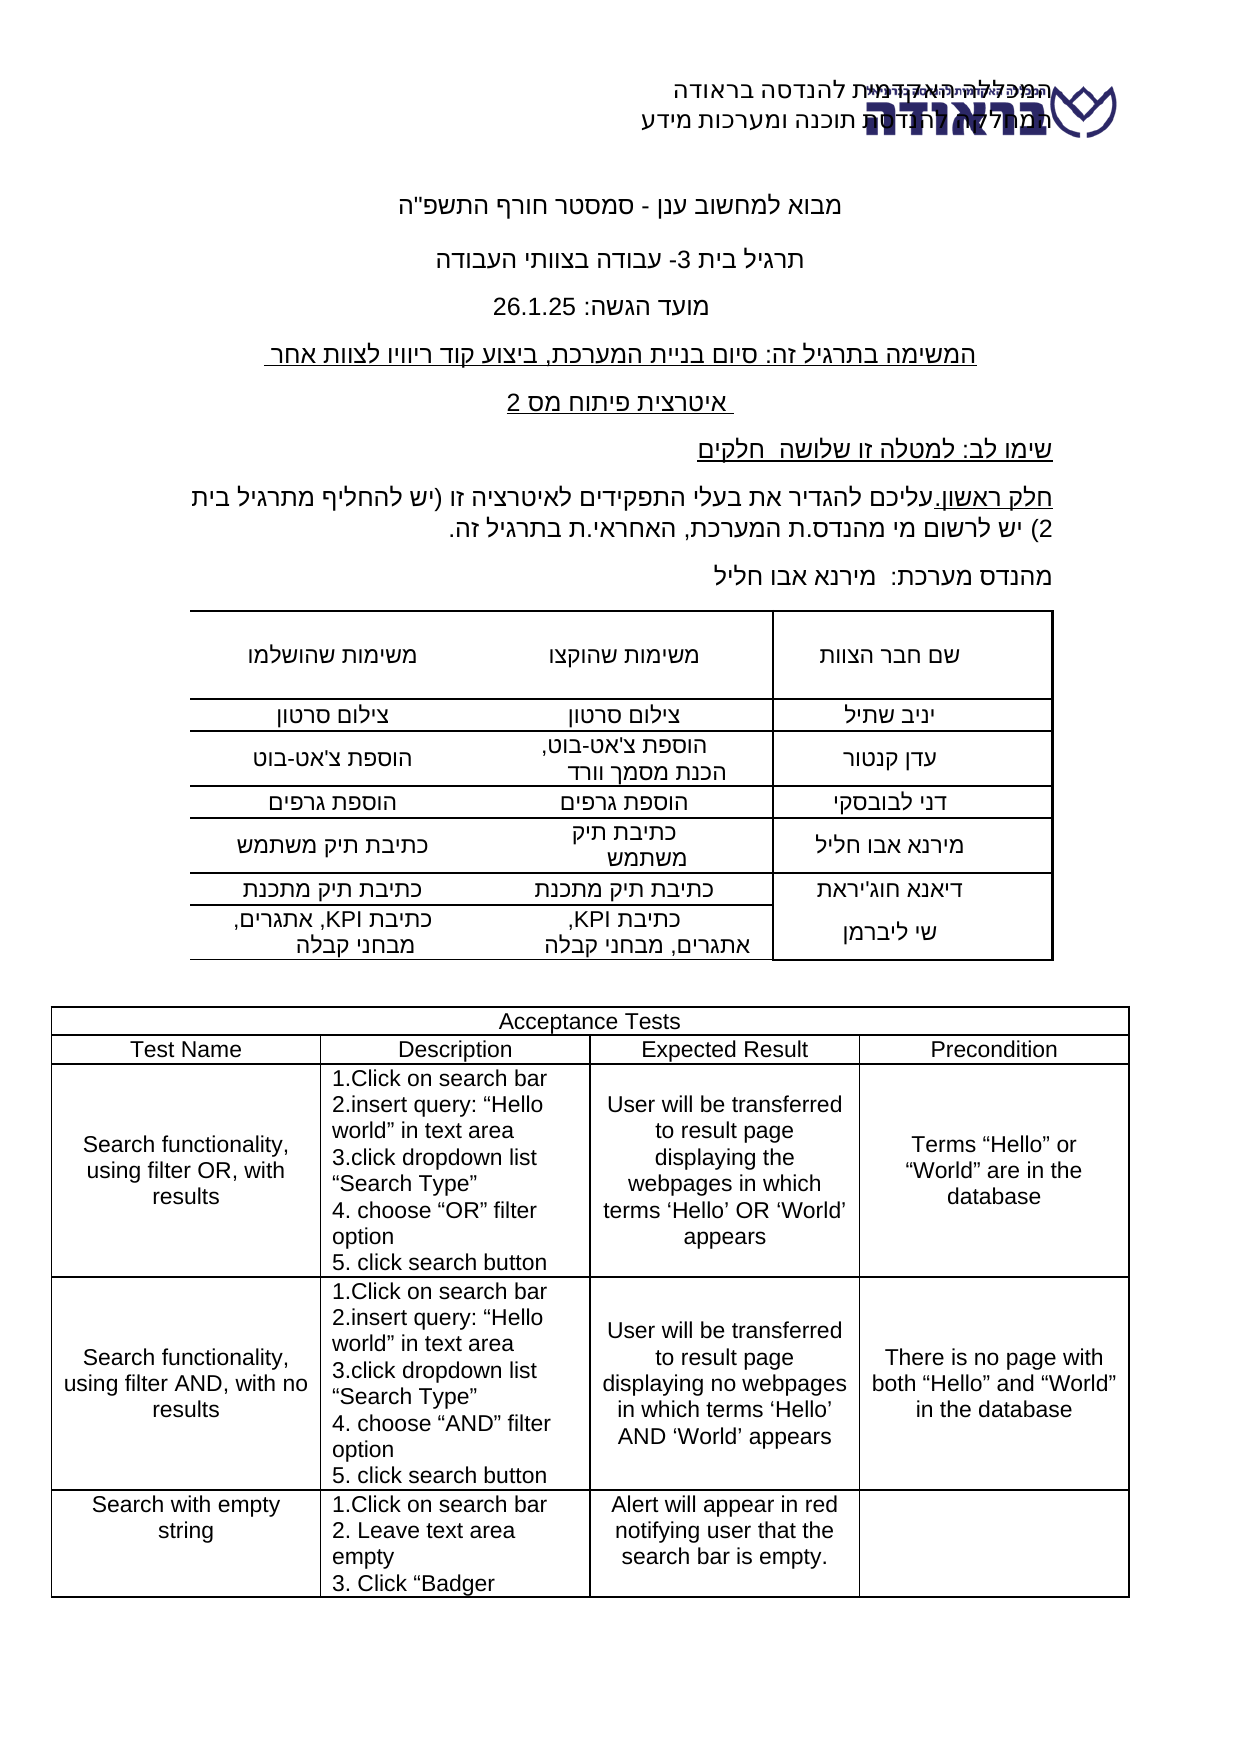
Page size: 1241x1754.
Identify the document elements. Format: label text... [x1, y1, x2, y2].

table_cell הוספת צ'אט-בוט [190, 732, 521, 785]
table_cell There is no page with both “Hello” and “World” in the database [860, 1278, 1128, 1488]
table_cell כתיבת תיק מתכנת [190, 874, 521, 904]
table_cell Expected Result [591, 1036, 859, 1063]
text תרגיל בית 3- עבודה בצוותי העבודה [187, 245, 1053, 273]
table_cell Search functionality, using filter AND, with no results [52, 1278, 320, 1488]
text מועד הגשה: 26.1.25 [187, 292, 1015, 321]
table_cell User will be transferred to result page displaying no webpages in which terms ‘Hello’ AND ‘World’ appears [591, 1278, 859, 1488]
table_cell 1.Click on search bar 2. Leave text area empty 3. Click “Badger Search” [321, 1491, 589, 1596]
table_cell עדן קנטור [774, 732, 1051, 785]
table_header שם חבר הצוות [774, 612, 1051, 698]
text המשימה בתרגיל זה: סיום בניית המערכת, ביצוע קוד ריוויו לצוות אחר [187, 340, 1053, 369]
table_cell כתיבת תיק משתמש [521, 819, 772, 872]
table_cell כתיבת תיק מתכנת [521, 874, 772, 904]
table_cell 1.Click on search bar 2.insert query: “Hello world” in text area 3.click dropdown list “Search Type” 4. choose “OR” filter option 5. click search button [321, 1065, 589, 1276]
table_cell User will be transferred to result page displaying the webpages in which terms ‘Hello’ OR ‘World’ appears [591, 1065, 859, 1276]
table_cell Test Name [52, 1036, 320, 1063]
table_cell Alert will appear in red notifying user that the search bar is empty. [591, 1491, 859, 1596]
table_cell צילום סרטון [521, 700, 772, 730]
table_cell מירנא אבו חליל [774, 819, 1051, 872]
table_header משימות שהושלמו [190, 612, 521, 698]
table_cell כתיבת תיק משתמש [190, 819, 521, 872]
text חלק ראשון.עליכם להגדיר את בעלי התפקידים לאיטרציה זו (יש להחליף מתרגיל בית 2) יש לרשום מי מהנדס.ת המערכת, האחראי.ת בתרגיל זה. [187, 483, 1053, 543]
table_header Acceptance Tests [52, 1008, 1128, 1034]
table_cell Search functionality, using filter OR, with results [52, 1065, 320, 1276]
table_cell Terms “Hello” or “World” are in the database [860, 1065, 1128, 1276]
table_cell הוספת גרפים [190, 787, 521, 817]
text איטרצית פיתוח מס 2 [187, 388, 1053, 417]
table_header משימות שהוקצו [521, 612, 772, 698]
table_cell כתיבת KPI, אתגרים, מבחני קבלה [521, 906, 772, 959]
text שימו לב: למטלה זו שלושה חלקים [187, 436, 1053, 464]
table_cell צילום סרטון [190, 700, 521, 730]
text מהנדס מערכת: מירנא אבו חליל [187, 562, 1053, 591]
picture [858, 79, 1123, 143]
table_cell Precondition [860, 1036, 1128, 1063]
table_cell [860, 1491, 1128, 1596]
table_cell דיאנא חוג'יראת [774, 874, 1051, 904]
table_cell כתיבת KPI, אתגרים, מבחני קבלה [190, 906, 521, 959]
table_cell הוספת צ'אט-בוט, הכנת מסמך וורד [521, 732, 772, 785]
table_cell שי ליברמן [774, 904, 1051, 959]
table_cell יניב שתיל [774, 700, 1051, 730]
table_cell הוספת גרפים [521, 787, 772, 817]
table_cell Search with empty string [52, 1491, 320, 1596]
table_cell Description [321, 1036, 589, 1063]
table_cell דני לבובסקי [774, 787, 1051, 817]
table_cell 1.Click on search bar 2.insert query: “Hello world” in text area 3.click dropdown list “Search Type” 4. choose “AND” filter option 5. click search button [321, 1278, 589, 1488]
text מבוא למחשוב ענן - סמסטר חורף התשפ"ה [187, 191, 1053, 219]
